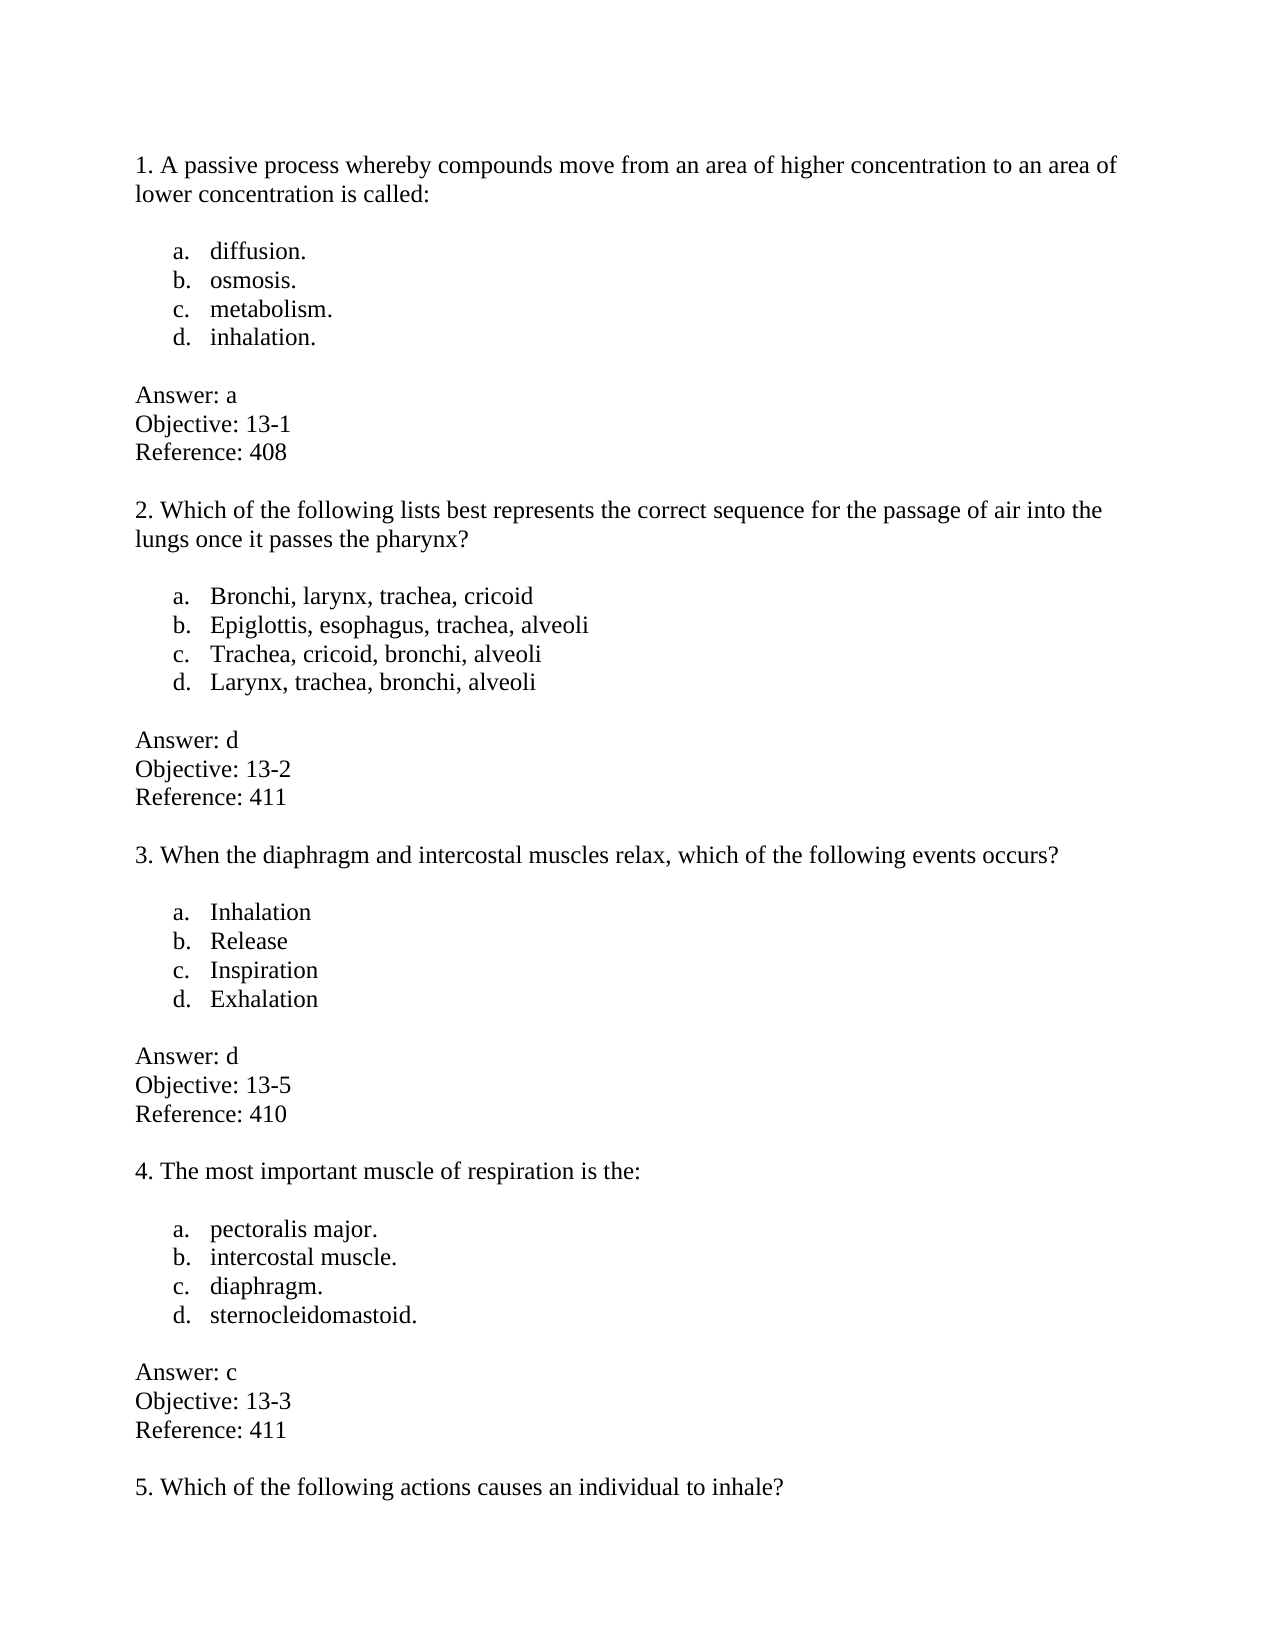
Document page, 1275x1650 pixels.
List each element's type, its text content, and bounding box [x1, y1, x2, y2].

text 5. Which of the following actions causes an individual to inhale? [135, 1472, 1125, 1501]
list diffusion. [173, 236, 1125, 265]
list diaphragm. [173, 1271, 1125, 1300]
list Inhalation [173, 897, 1125, 926]
text Objective: 13-1 [135, 409, 1125, 437]
list inhalation. [173, 322, 1125, 351]
list Trachea, cricoid, bronchi, alveoli [173, 639, 1125, 667]
list osmosis. [173, 265, 1125, 294]
text Reference: 410 [135, 1099, 1125, 1127]
text Objective: 13-3 [135, 1386, 1125, 1415]
text Answer: a [135, 380, 1125, 409]
text Reference: 411 [135, 1415, 1125, 1444]
text Reference: 408 [135, 437, 1125, 466]
text Objective: 13-5 [135, 1070, 1125, 1099]
list sternocleidomastoid. [173, 1300, 1125, 1329]
list metabolism. [173, 294, 1125, 322]
text Answer: d [135, 725, 1125, 754]
list intercostal muscle. [173, 1242, 1125, 1271]
text 2. Which of the following lists best represents the correct sequence for the passage of air into the lungs once it passes the pharynx? [135, 495, 1125, 552]
list pectoralis major. [173, 1214, 1125, 1242]
list Bronchi, larynx, trachea, cricoid [173, 581, 1125, 610]
text Answer: c [135, 1357, 1125, 1386]
text 1. A passive process whereby compounds move from an area of higher concentration to an area of lower concentration is called: [135, 150, 1125, 207]
list Release [173, 926, 1125, 955]
list Larynx, trachea, bronchi, alveoli [173, 667, 1125, 696]
list Exhalation [173, 984, 1125, 1012]
text 4. The most important muscle of respiration is the: [135, 1156, 1125, 1185]
list Inspiration [173, 955, 1125, 984]
text 3. When the diaphragm and intercostal muscles relax, which of the following events occurs? [135, 840, 1125, 869]
text Reference: 411 [135, 782, 1125, 811]
list Epiglottis, esophagus, trachea, alveoli [173, 610, 1125, 639]
text Answer: d [135, 1041, 1125, 1070]
text Objective: 13-2 [135, 754, 1125, 782]
